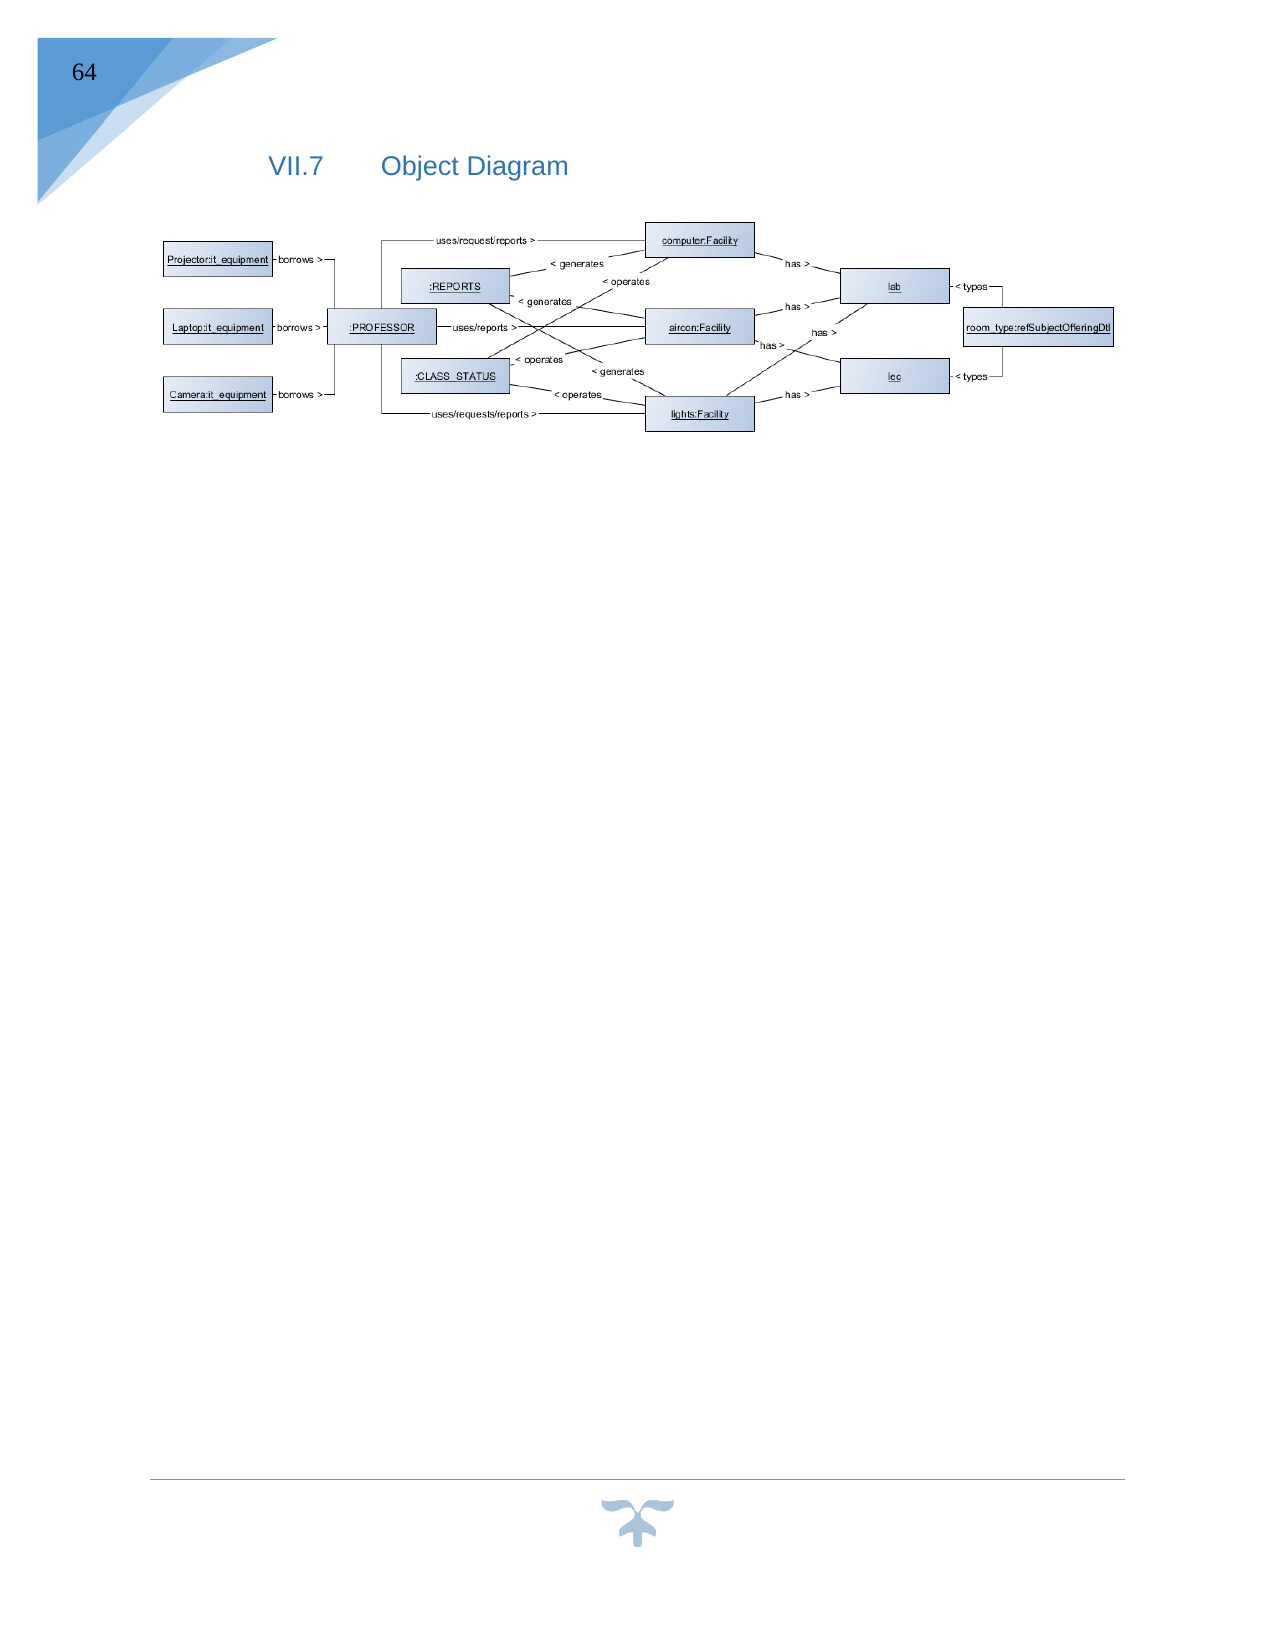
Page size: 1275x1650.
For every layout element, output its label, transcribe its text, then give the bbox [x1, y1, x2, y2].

picture [150, 210, 1125, 444]
subtitle Object Diagram [268, 150, 1125, 181]
picture [37, 37, 279, 206]
